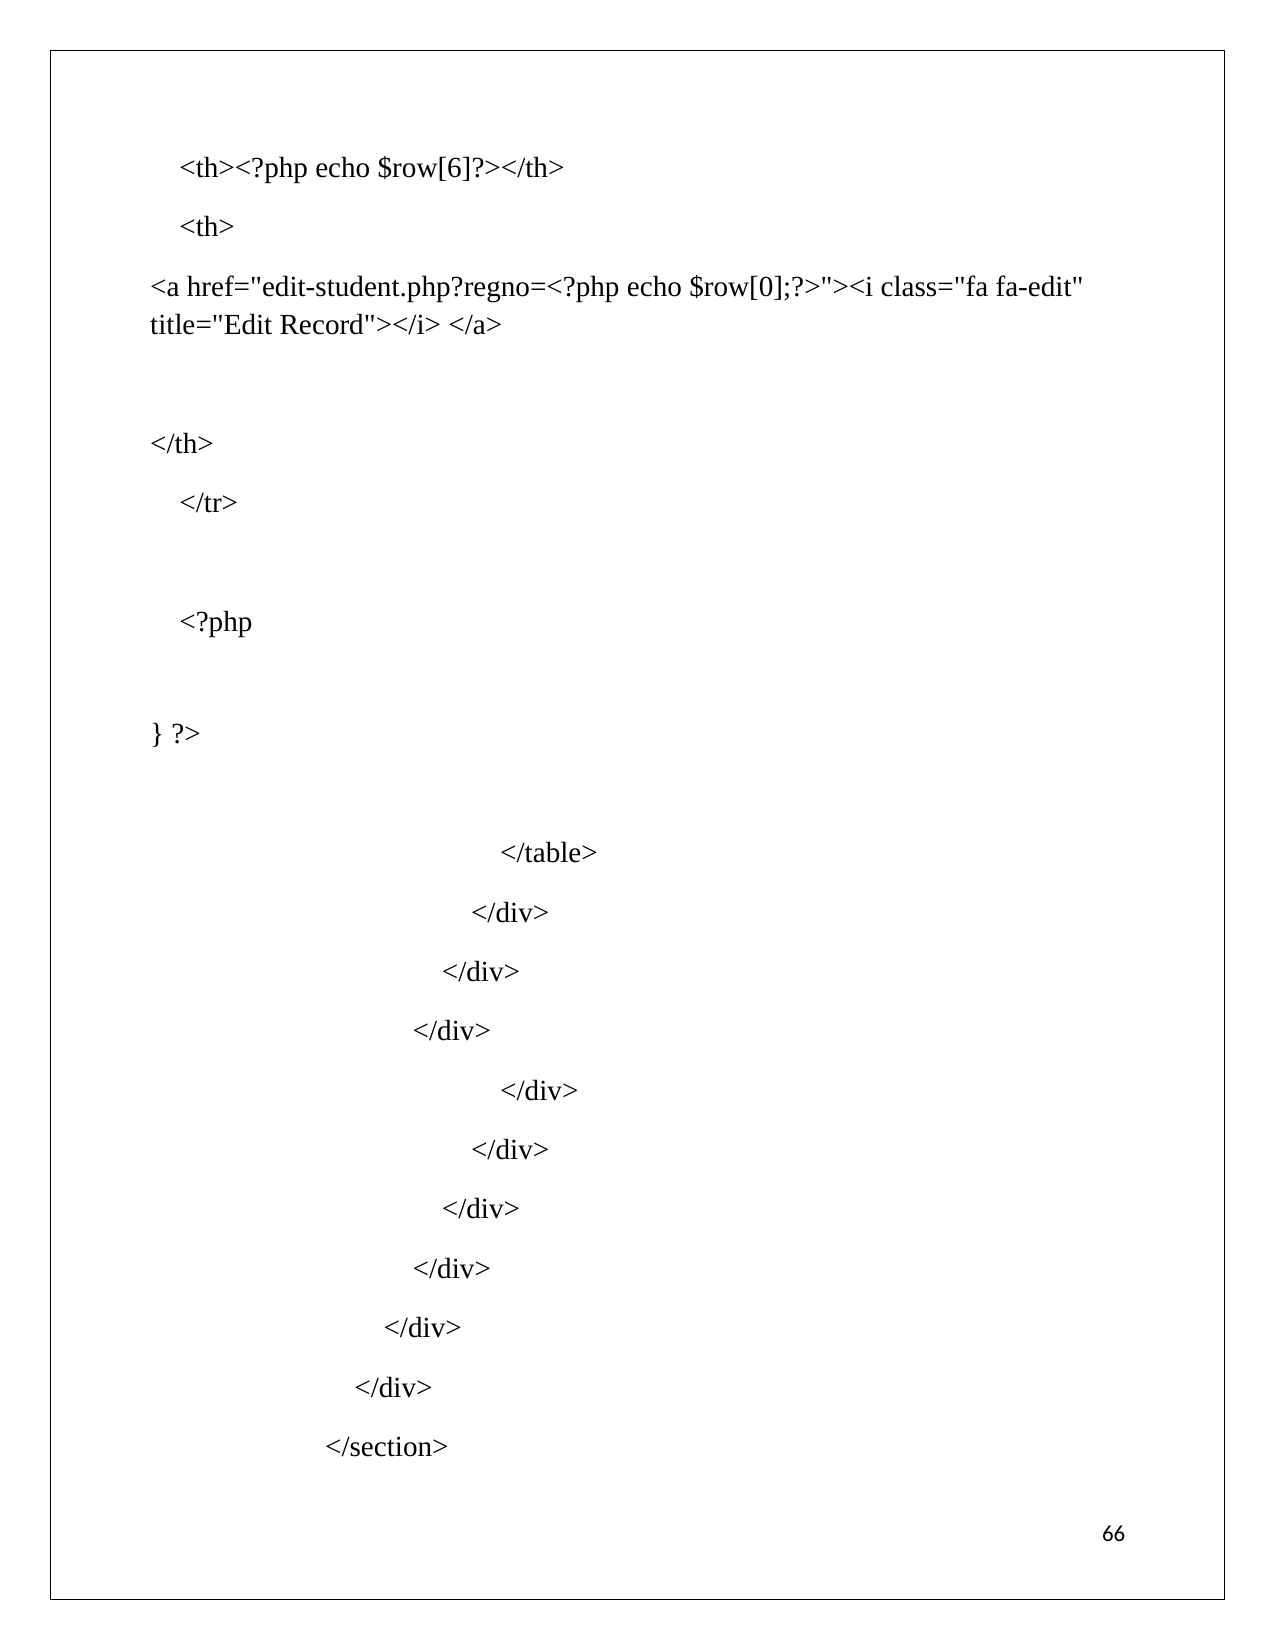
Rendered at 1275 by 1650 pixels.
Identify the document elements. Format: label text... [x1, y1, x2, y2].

text </th> [150, 426, 1125, 459]
text </tr> [150, 485, 1125, 519]
text <?php [150, 604, 1125, 638]
text </div> [150, 895, 1125, 928]
text } ?> [150, 717, 1125, 750]
text </div> [150, 1013, 1125, 1047]
text </div> [150, 954, 1125, 988]
text </section> [150, 1429, 1125, 1463]
text </div> [150, 1310, 1125, 1344]
text </div> [150, 1132, 1125, 1166]
text </div> [150, 1251, 1125, 1284]
text </div> [150, 1192, 1125, 1225]
text <th> [150, 209, 1125, 243]
text <th><?php echo $row[6]?></th> [150, 150, 1125, 183]
text <a href="edit-student.php?regno=<?php echo $row[0];?>"><i class="fa fa-edit" title="Edit Record"></i> </a> [150, 269, 1125, 341]
text </div> [150, 1370, 1125, 1403]
text </div> [150, 1073, 1125, 1106]
text </table> [150, 835, 1125, 869]
